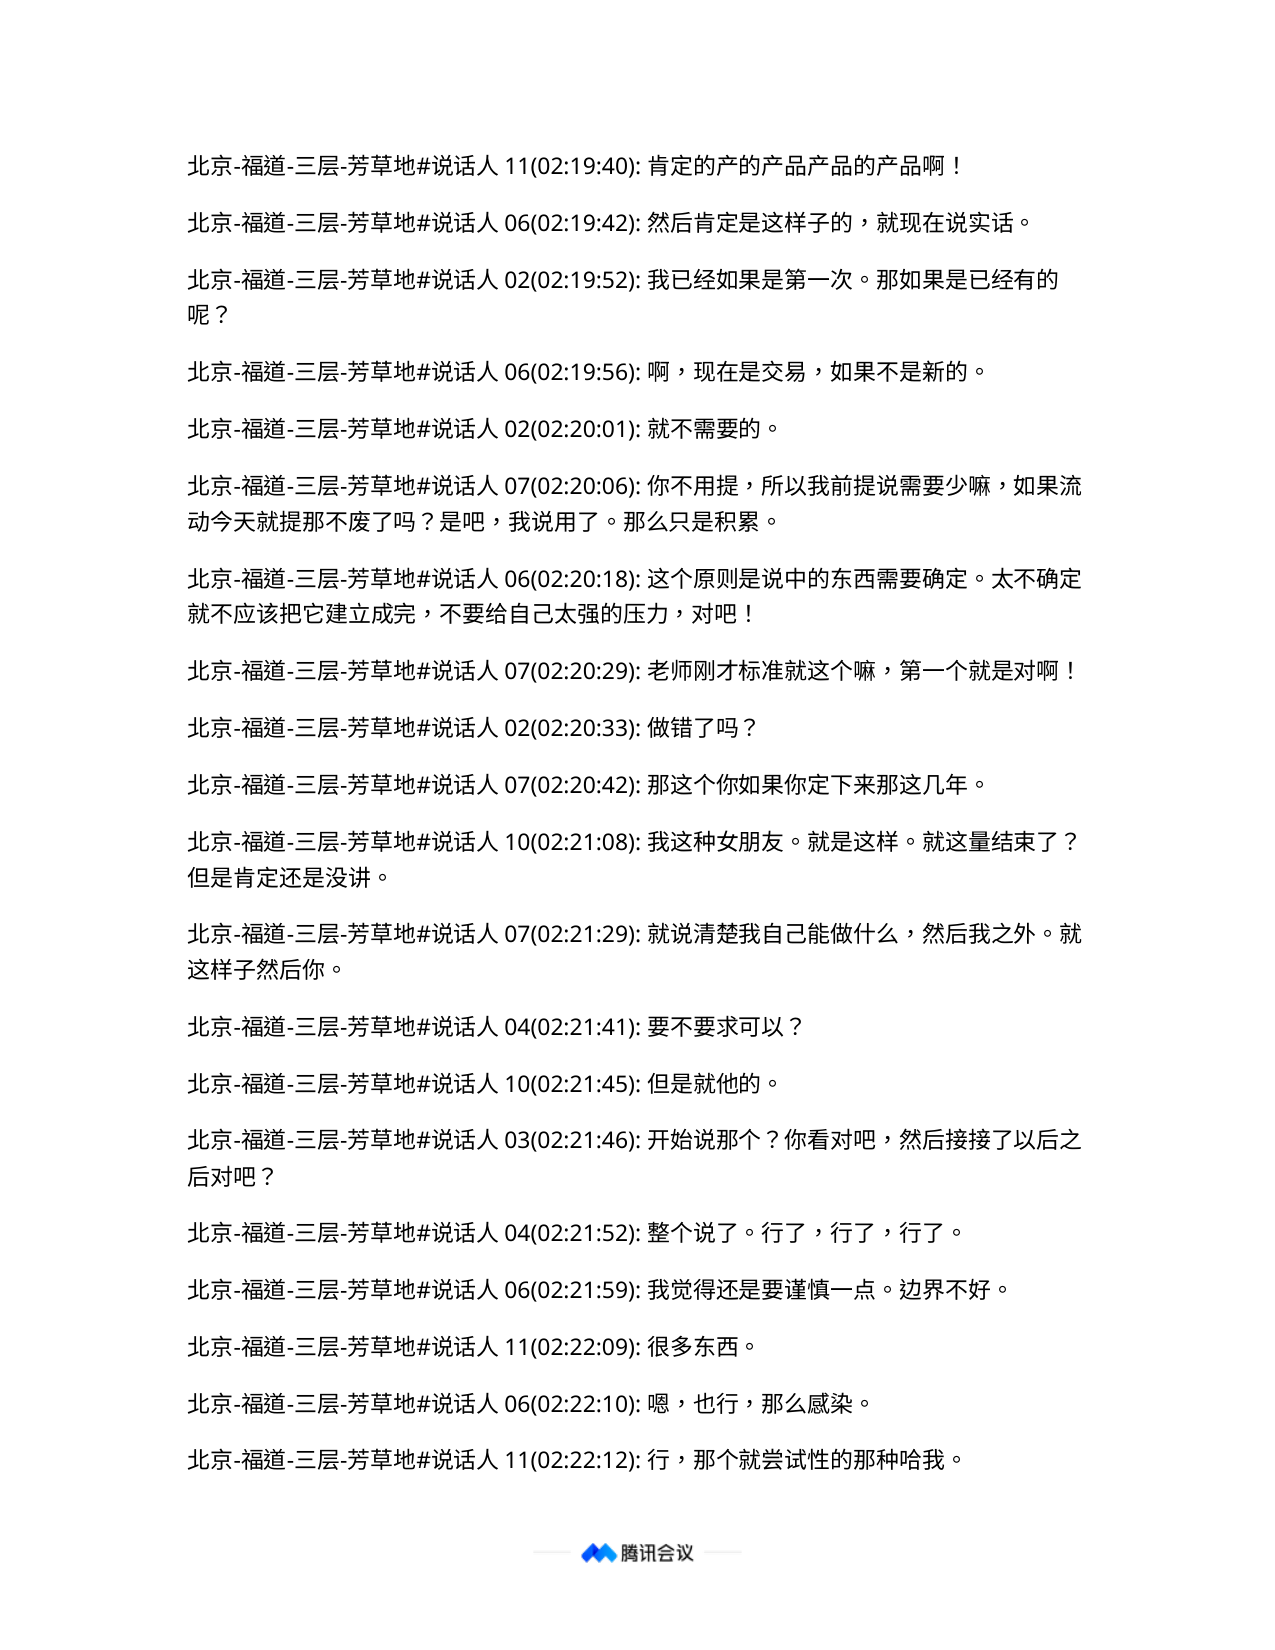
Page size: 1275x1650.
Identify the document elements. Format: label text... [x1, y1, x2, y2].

text 北京-福道-三层-芳草地#说话人06(02:19:42): 然后肯定是这样子的，就现在说实话。 [187, 207, 1087, 238]
text 北京-福道-三层-芳草地#说话人02(02:19:52): 我已经如果是第一次。那如果是已经有的呢？ [187, 263, 1087, 331]
text 北京-福道-三层-芳草地#说话人07(02:21:29): 就说清楚我自己能做什么，然后我之外。就这样子然后你。 [187, 918, 1087, 985]
text 北京-福道-三层-芳草地#说话人07(02:20:42): 那这个你如果你定下来那这几年。 [187, 769, 1087, 800]
text 北京-福道-三层-芳草地#说话人03(02:21:46): 开始说那个？你看对吧，然后接接了以后之后对吧？ [187, 1124, 1087, 1192]
picture [533, 1543, 742, 1563]
text 北京-福道-三层-芳草地#说话人07(02:20:29): 老师刚才标准就这个嘛，第一个就是对啊！ [187, 655, 1087, 686]
text 北京-福道-三层-芳草地#说话人10(02:21:45): 但是就他的。 [187, 1068, 1087, 1099]
text 北京-福道-三层-芳草地#说话人10(02:21:08): 我这种女朋友。就是这样。就这量结束了？但是肯定还是没讲。 [187, 826, 1087, 893]
text 北京-福道-三层-芳草地#说话人06(02:21:59): 我觉得还是要谨慎一点。边界不好。 [187, 1274, 1087, 1305]
text 北京-福道-三层-芳草地#说话人06(02:20:18): 这个原则是说中的东西需要确定。太不确定就不应该把它建立成完，不要给自己太强的压力，对吧！ [187, 562, 1087, 630]
text 北京-福道-三层-芳草地#说话人02(02:20:33): 做错了吗？ [187, 712, 1087, 743]
text 北京-福道-三层-芳草地#说话人04(02:21:52): 整个说了。行了，行了，行了。 [187, 1217, 1087, 1248]
text 北京-福道-三层-芳草地#说话人11(02:22:09): 很多东西。 [187, 1331, 1087, 1362]
text 北京-福道-三层-芳草地#说话人11(02:19:40): 肯定的产的产品产品的产品啊！ [187, 150, 1087, 181]
text 北京-福道-三层-芳草地#说话人06(02:22:10): 嗯，也行，那么感染。 [187, 1387, 1087, 1419]
text 北京-福道-三层-芳草地#说话人04(02:21:41): 要不要求可以？ [187, 1011, 1087, 1042]
text 北京-福道-三层-芳草地#说话人07(02:20:06): 你不用提，所以我前提说需要少嘛，如果流动今天就提那不废了吗？是吧，我说用了。那么只是积累。 [187, 470, 1087, 537]
text 北京-福道-三层-芳草地#说话人11(02:22:12): 行，那个就尝试性的那种哈我。 [187, 1444, 1087, 1476]
text 北京-福道-三层-芳草地#说话人06(02:19:56): 啊，现在是交易，如果不是新的。 [187, 356, 1087, 387]
text 北京-福道-三层-芳草地#说话人02(02:20:01): 就不需要的。 [187, 413, 1087, 444]
